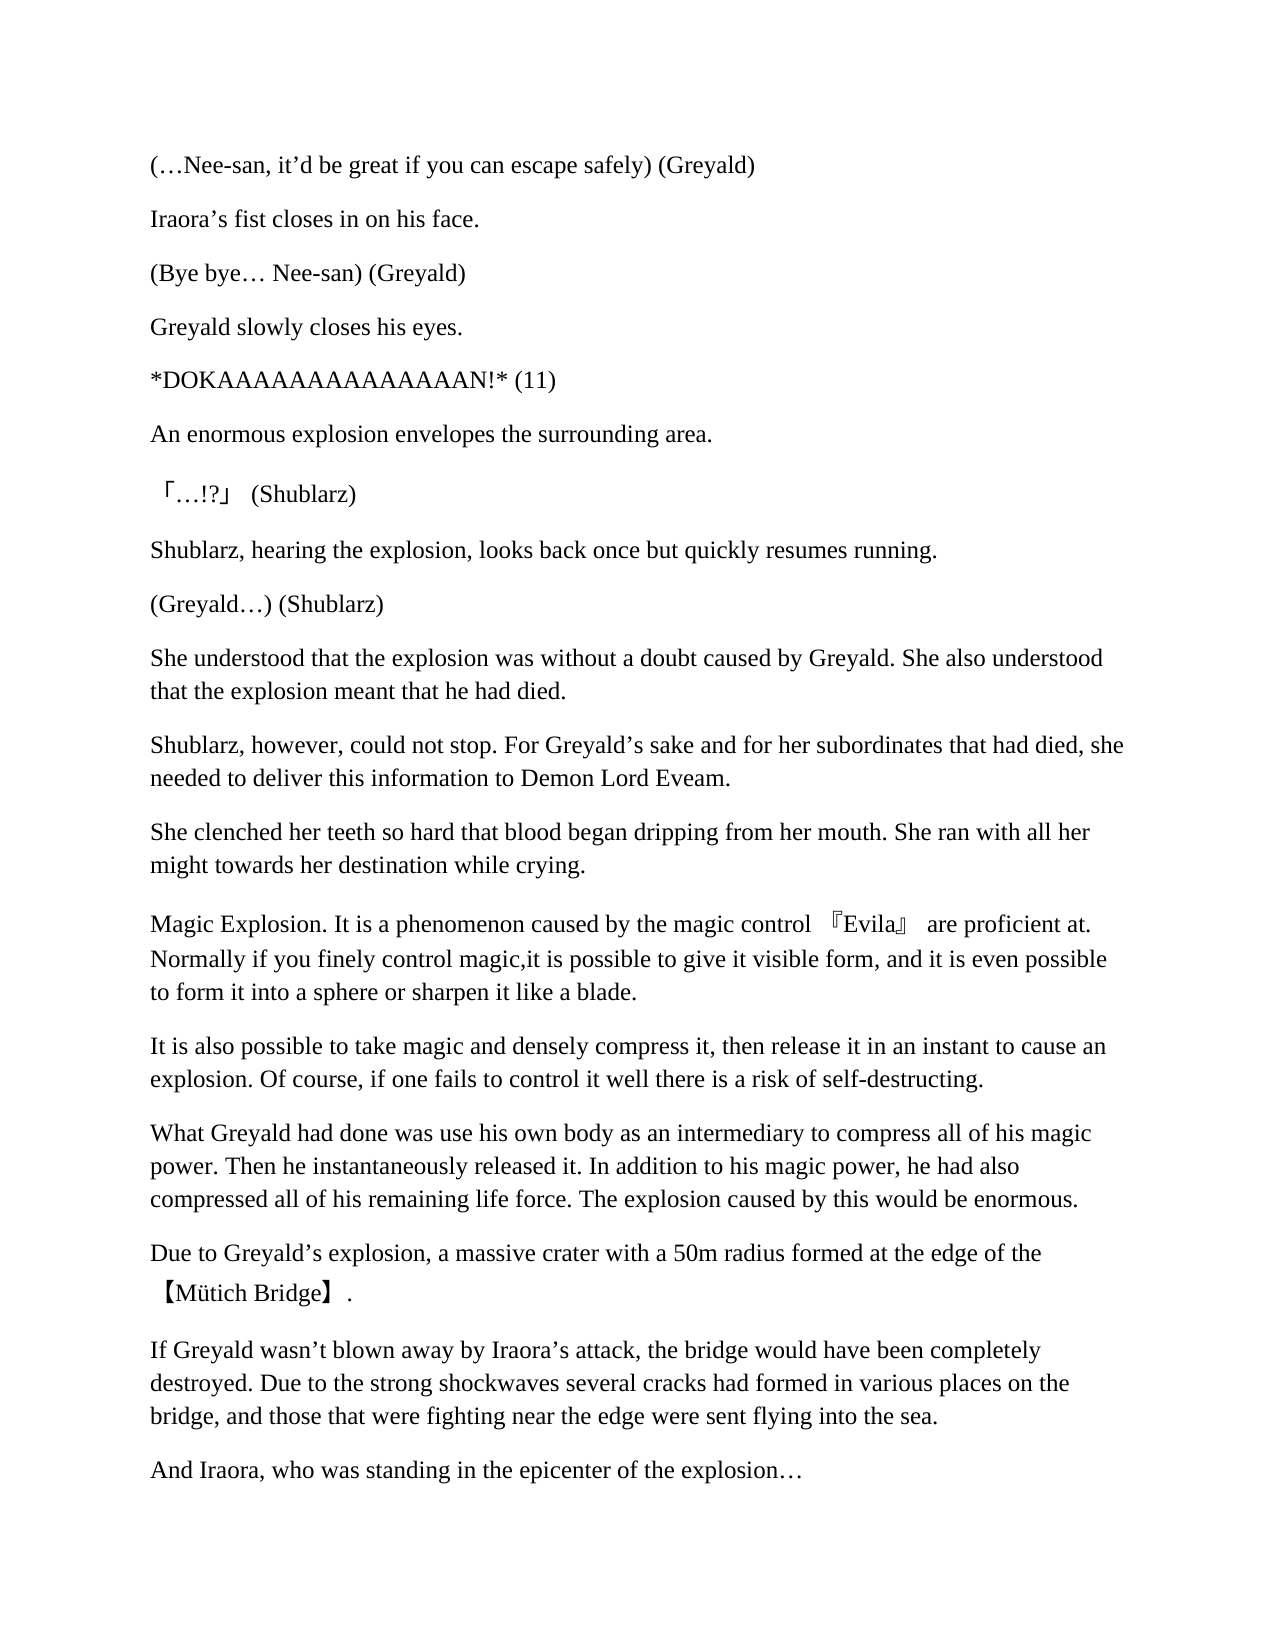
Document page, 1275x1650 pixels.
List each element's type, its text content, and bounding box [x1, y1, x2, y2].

text Due to Greyald’s explosion, a massive crater with a 50m radius formed at the edge of the 【Mütich Bridge】. [150, 1238, 1125, 1308]
text What Greyald had done was use his own body as an intermediary to compress all of his magic power. Then he instantaneously released it. In addition to his magic power, he had also compressed all of his remaining life force. The explosion caused by this would be enormous. [150, 1118, 1125, 1213]
text And Iraora, who was standing in the epicenter of the explosion… [150, 1455, 1125, 1483]
text Shublarz, however, could not stop. For Greyald’s sake and for her subordinates that had died, she needed to deliver this information to Demon Lord Eveam. [150, 730, 1125, 792]
text (Greyald…) (Shublarz) [150, 589, 1125, 618]
text An enormous explosion envelopes the surrounding area. [150, 419, 1125, 448]
text Iraora’s fist closes in on his face. [150, 204, 1125, 233]
text She clenched her teeth so hard that blood began dripping from her mouth. She ran with all her might towards her destination while crying. [150, 817, 1125, 879]
text She understood that the explosion was without a doubt caused by Greyald. She also understood that the explosion meant that he had died. [150, 643, 1125, 705]
text Magic Explosion. It is a phenomenon caused by the magic control 『Evila』 are proficient at. Normally if you finely control magic,it is possible to give it visible form, and it is even possible to form it into a sphere or sharpen it like a blade. [150, 904, 1125, 1006]
text Shublarz, hearing the explosion, looks back once but quickly resumes running. [150, 536, 1125, 564]
text *DOKAAAAAAAAAAAAAAN!* (11) [150, 365, 1125, 394]
text (Bye bye… Nee-san) (Greyald) [150, 258, 1125, 286]
text Greyald slowly closes his eyes. [150, 312, 1125, 340]
text It is also possible to take magic and densely compress it, then release it in an instant to cause an explosion. Of course, if one fails to control it well there is a risk of self-destructing. [150, 1031, 1125, 1093]
text If Greyald wasn’t blown away by Iraora’s attack, the bridge would have been completely destroyed. Due to the strong shockwaves several cracks had formed in various places on the bridge, and those that were fighting near the edge were sent flying into the sea. [150, 1335, 1125, 1429]
text (…Nee-san, it’d be great if you can escape safely) (Greyald) [150, 150, 1125, 179]
text 「…!?」 (Shublarz) [150, 473, 1125, 509]
